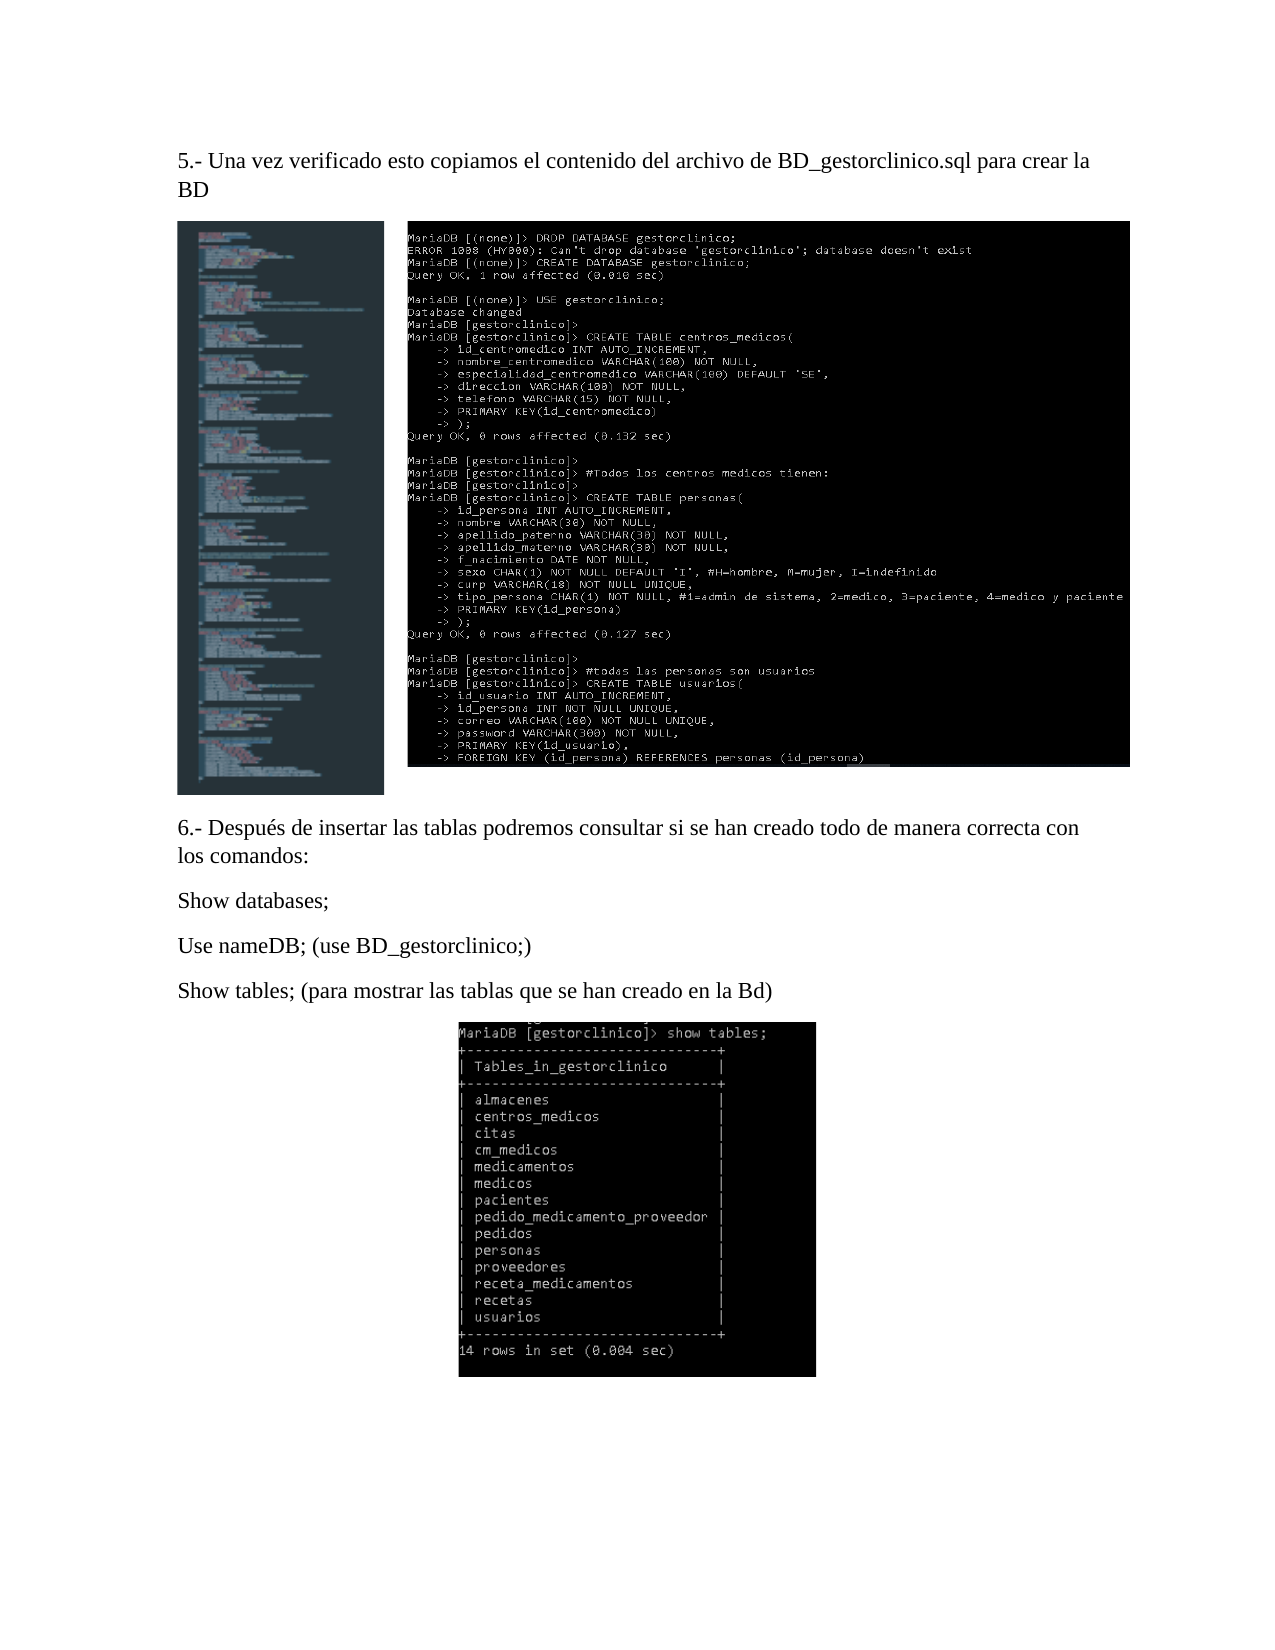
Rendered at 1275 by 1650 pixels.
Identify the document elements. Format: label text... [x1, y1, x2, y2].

text 6.- Después de insertar las tablas podremos consultar si se han creado todo de manera correcta con los comandos: [177, 814, 1098, 869]
text 5.- Una vez verificado esto copiamos el contenido del archivo de BD_gestorclinico.sql para crear la BD [177, 148, 1098, 202]
picture [407, 221, 1130, 767]
picture [177, 221, 385, 795]
text Use nameDB; (use BD_gestorclinico;) [177, 932, 1098, 959]
text Show tables; (para mostrar las tablas que se han creado en la Bd) [177, 978, 1098, 1004]
picture [458, 1022, 817, 1377]
text Show databases; [177, 887, 1098, 914]
